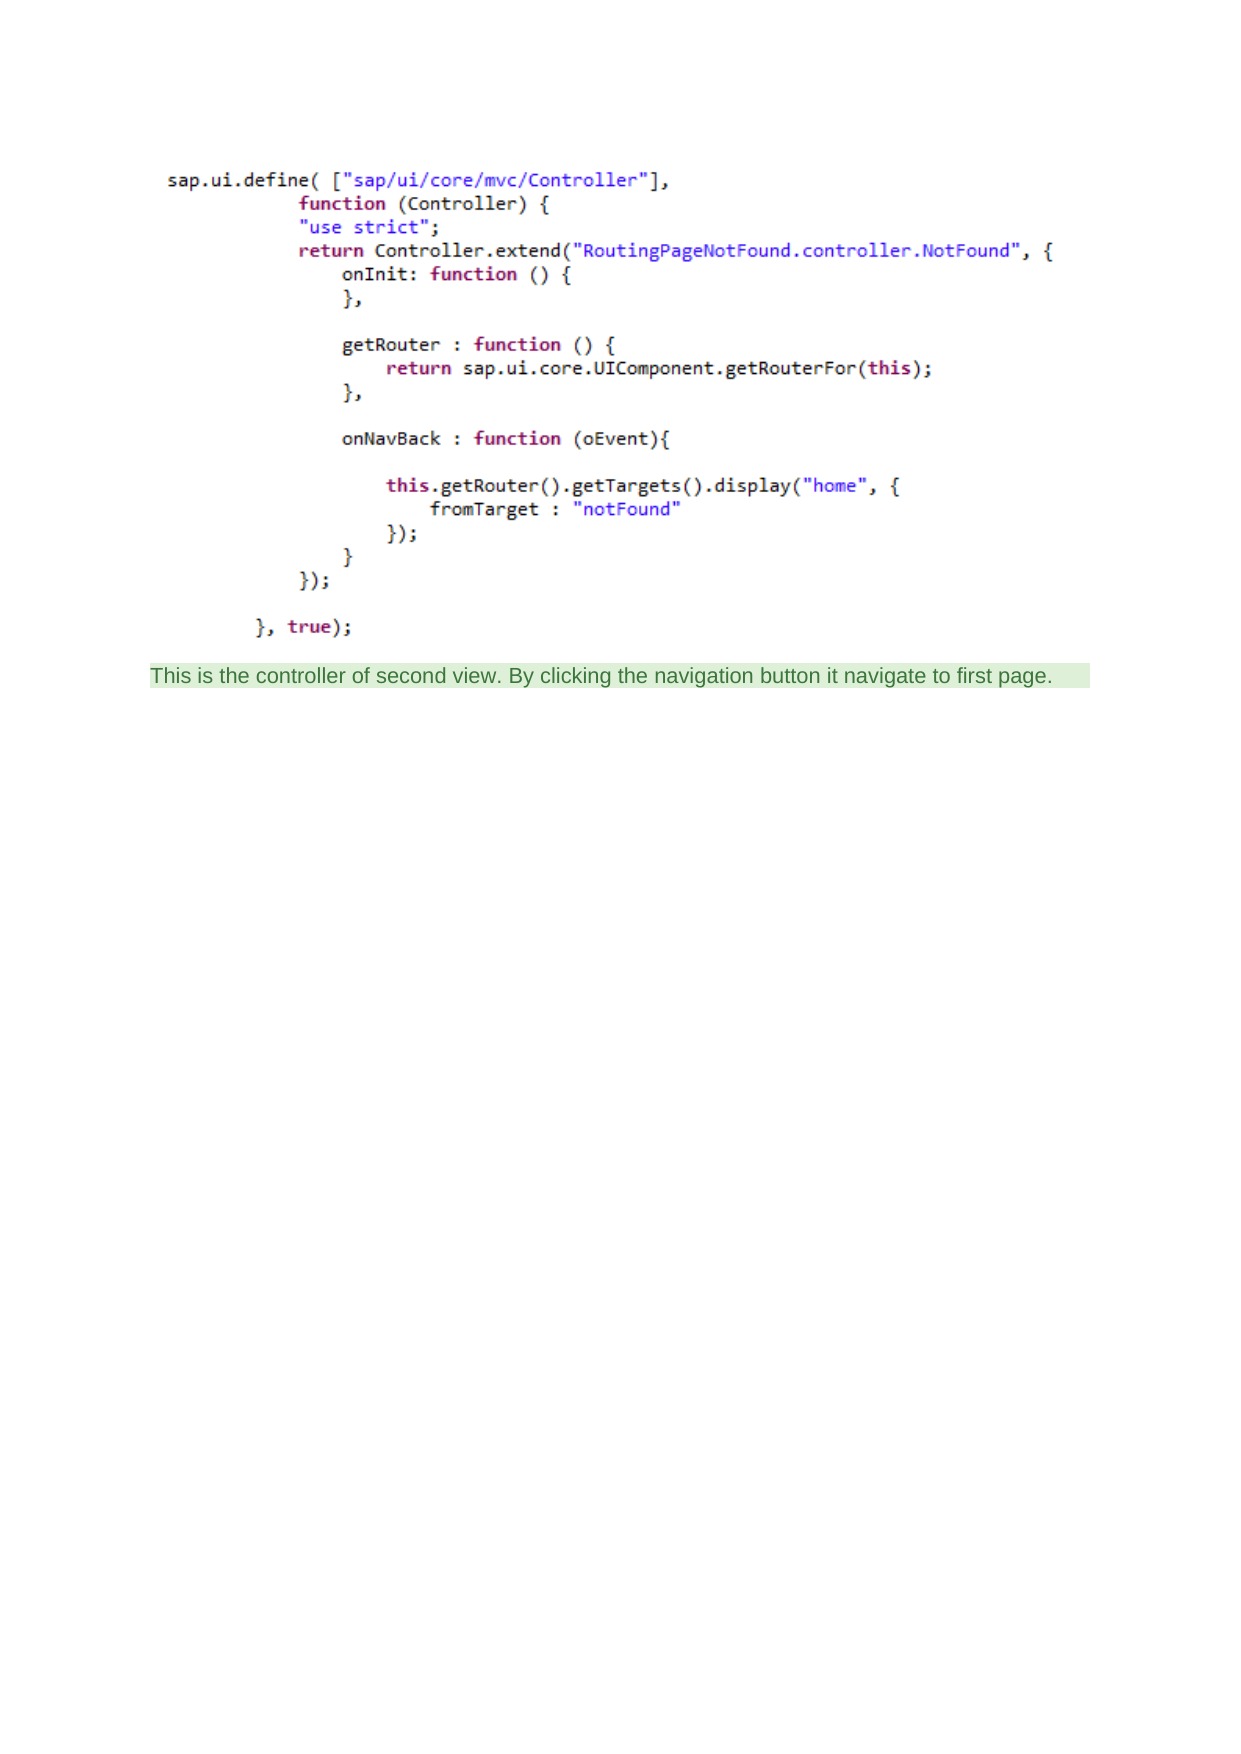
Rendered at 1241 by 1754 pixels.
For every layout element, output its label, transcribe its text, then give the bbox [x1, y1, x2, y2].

text This is the controller of second view. By clicking the navigation button it navigate to first page. [150, 663, 1090, 688]
picture [150, 150, 1100, 644]
